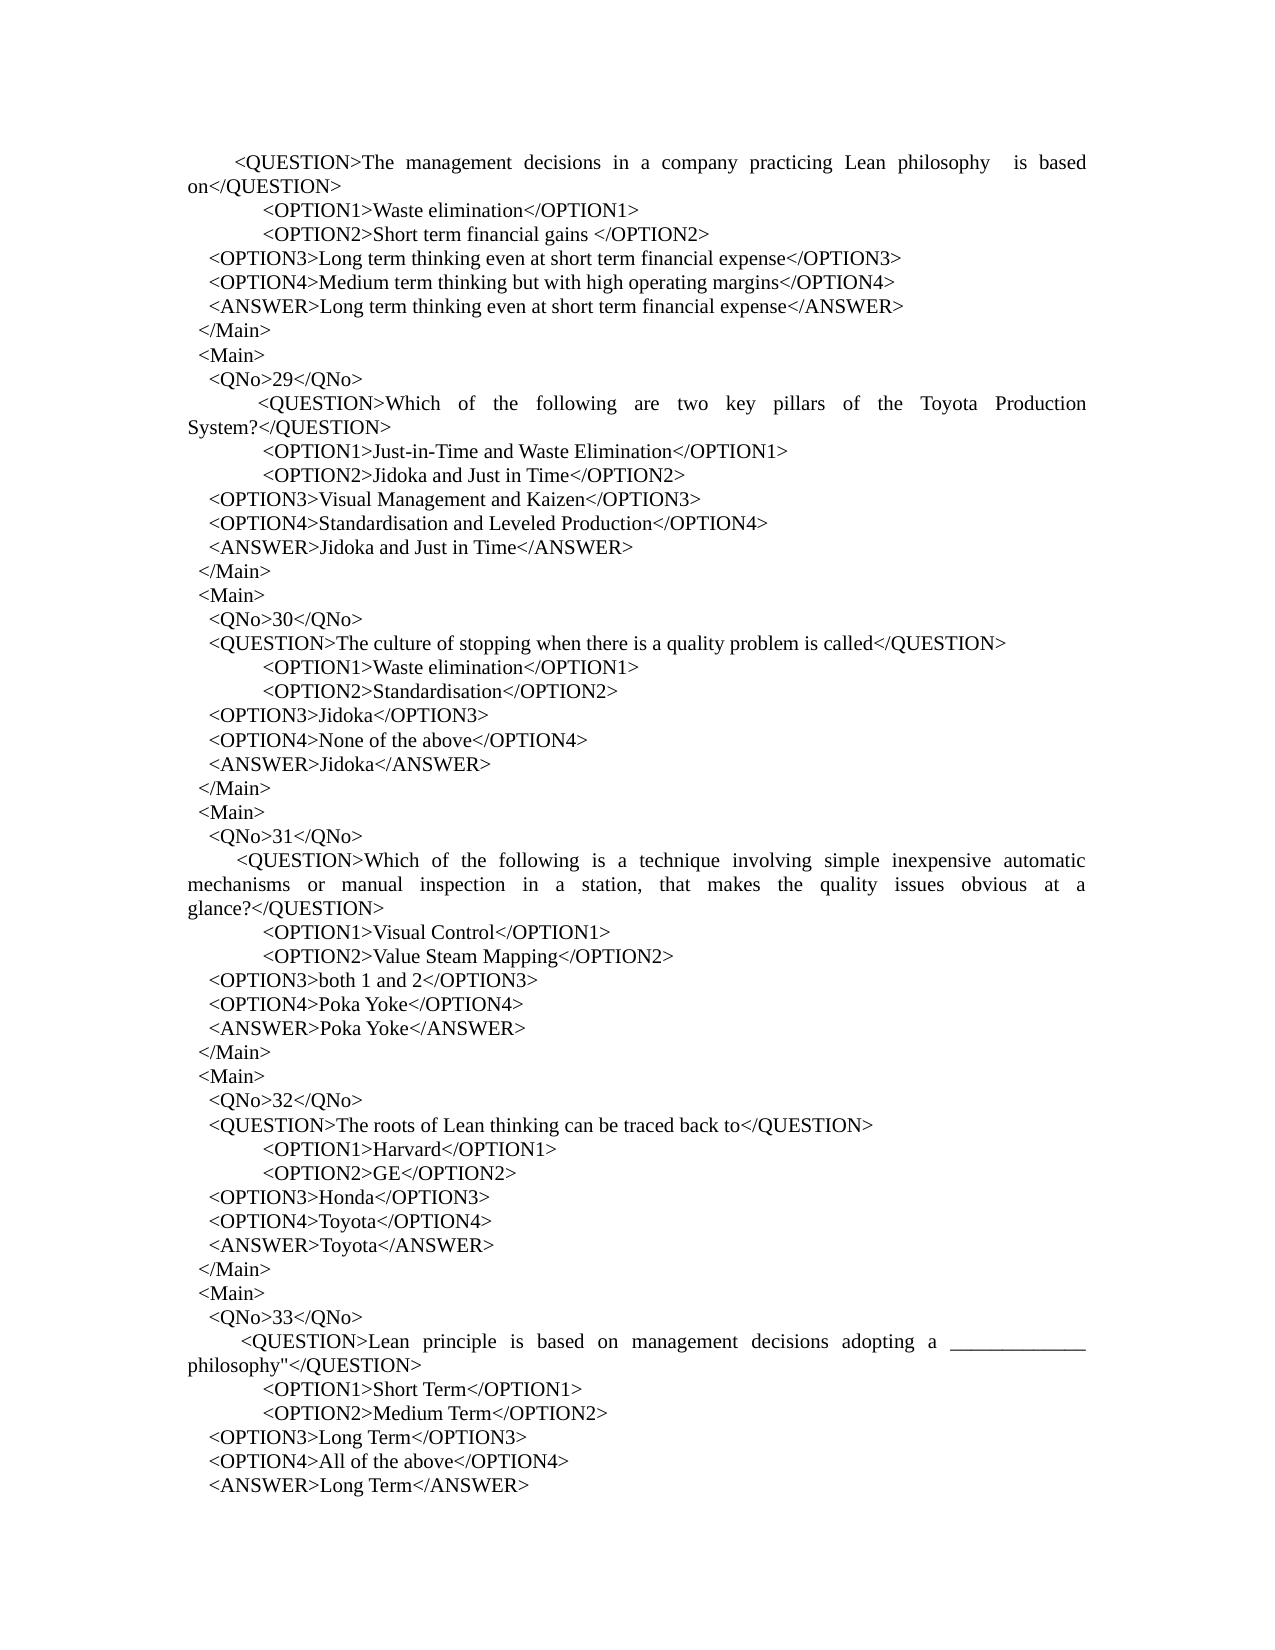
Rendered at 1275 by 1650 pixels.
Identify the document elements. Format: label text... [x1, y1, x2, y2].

text <ANSWER>Long Term</ANSWER> [187, 1473, 1087, 1497]
text <QNo>30</QNo> [187, 607, 1087, 631]
text <OPTION1>Waste elimination</OPTION1> [187, 655, 1087, 679]
text <QUESTION>Which of the following are two key pillars of the Toyota Production System?</QUESTION> [187, 391, 1087, 439]
text <OPTION1>Waste elimination</OPTION1> [187, 198, 1087, 222]
text <Main> [187, 342, 1087, 367]
text <QNo>32</QNo> [187, 1088, 1087, 1112]
text <OPTION1>Visual Control</OPTION1> [187, 920, 1087, 944]
text <QUESTION>The roots of Lean thinking can be traced back to</QUESTION> [187, 1112, 1087, 1137]
text <Main> [187, 1064, 1087, 1088]
text <OPTION4>Standardisation and Leveled Production</OPTION4> [187, 511, 1087, 535]
text <OPTION2>Standardisation</OPTION2> [187, 679, 1087, 703]
text <OPTION4>Toyota</OPTION4> [187, 1209, 1087, 1233]
text <QNo>29</QNo> [187, 367, 1087, 391]
text <OPTION2>Medium Term</OPTION2> [187, 1401, 1087, 1425]
text <ANSWER>Jidoka and Just in Time</ANSWER> [187, 535, 1087, 559]
text <Main> [187, 1281, 1087, 1305]
text <OPTION3>Visual Management and Kaizen</OPTION3> [187, 487, 1087, 511]
text <QUESTION>Which of the following is a technique involving simple inexpensive automatic mechanisms or manual inspection in a station, that makes the quality issues obvious at a glance?</QUESTION> [187, 848, 1087, 920]
text <QNo>31</QNo> [187, 824, 1087, 848]
text </Main> [187, 559, 1087, 583]
text <OPTION3>both 1 and 2</OPTION3> [187, 968, 1087, 992]
text </Main> [187, 1040, 1087, 1064]
text <ANSWER>Jidoka</ANSWER> [187, 752, 1087, 776]
text </Main> [187, 1257, 1087, 1281]
text <OPTION2>Short term financial gains </OPTION2> [187, 222, 1087, 246]
text <OPTION1>Harvard</OPTION1> [187, 1137, 1087, 1161]
text <OPTION1>Short Term</OPTION1> [187, 1377, 1087, 1401]
text <ANSWER>Toyota</ANSWER> [187, 1233, 1087, 1257]
text <OPTION3>Long term thinking even at short term financial expense</OPTION3> [187, 246, 1087, 270]
text <QNo>33</QNo> [187, 1305, 1087, 1329]
text <OPTION4>All of the above</OPTION4> [187, 1449, 1087, 1473]
text </Main> [187, 776, 1087, 800]
text <Main> [187, 583, 1087, 607]
text <QUESTION>The management decisions in a company practicing Lean philosophy is based on</QUESTION> [187, 150, 1087, 198]
text <OPTION3>Honda</OPTION3> [187, 1185, 1087, 1209]
text <ANSWER>Poka Yoke</ANSWER> [187, 1016, 1087, 1040]
text <QUESTION>The culture of stopping when there is a quality problem is called</QUESTION> [187, 631, 1087, 655]
text <OPTION3>Jidoka</OPTION3> [187, 703, 1087, 727]
text <OPTION2>Value Steam Mapping</OPTION2> [187, 944, 1087, 968]
text <OPTION4>Medium term thinking but with high operating margins</OPTION4> [187, 270, 1087, 294]
text <QUESTION>Lean principle is based on management decisions adopting a _____________ philosophy"</QUESTION> [187, 1329, 1087, 1377]
text <OPTION1>Just-in-Time and Waste Elimination</OPTION1> [187, 439, 1087, 463]
text <OPTION4>None of the above</OPTION4> [187, 727, 1087, 752]
text <OPTION4>Poka Yoke</OPTION4> [187, 992, 1087, 1016]
text <OPTION2>GE</OPTION2> [187, 1161, 1087, 1185]
text </Main> [187, 318, 1087, 342]
text <OPTION2>Jidoka and Just in Time</OPTION2> [187, 463, 1087, 487]
text <Main> [187, 800, 1087, 824]
text <ANSWER>Long term thinking even at short term financial expense</ANSWER> [187, 294, 1087, 318]
text <OPTION3>Long Term</OPTION3> [187, 1425, 1087, 1449]
